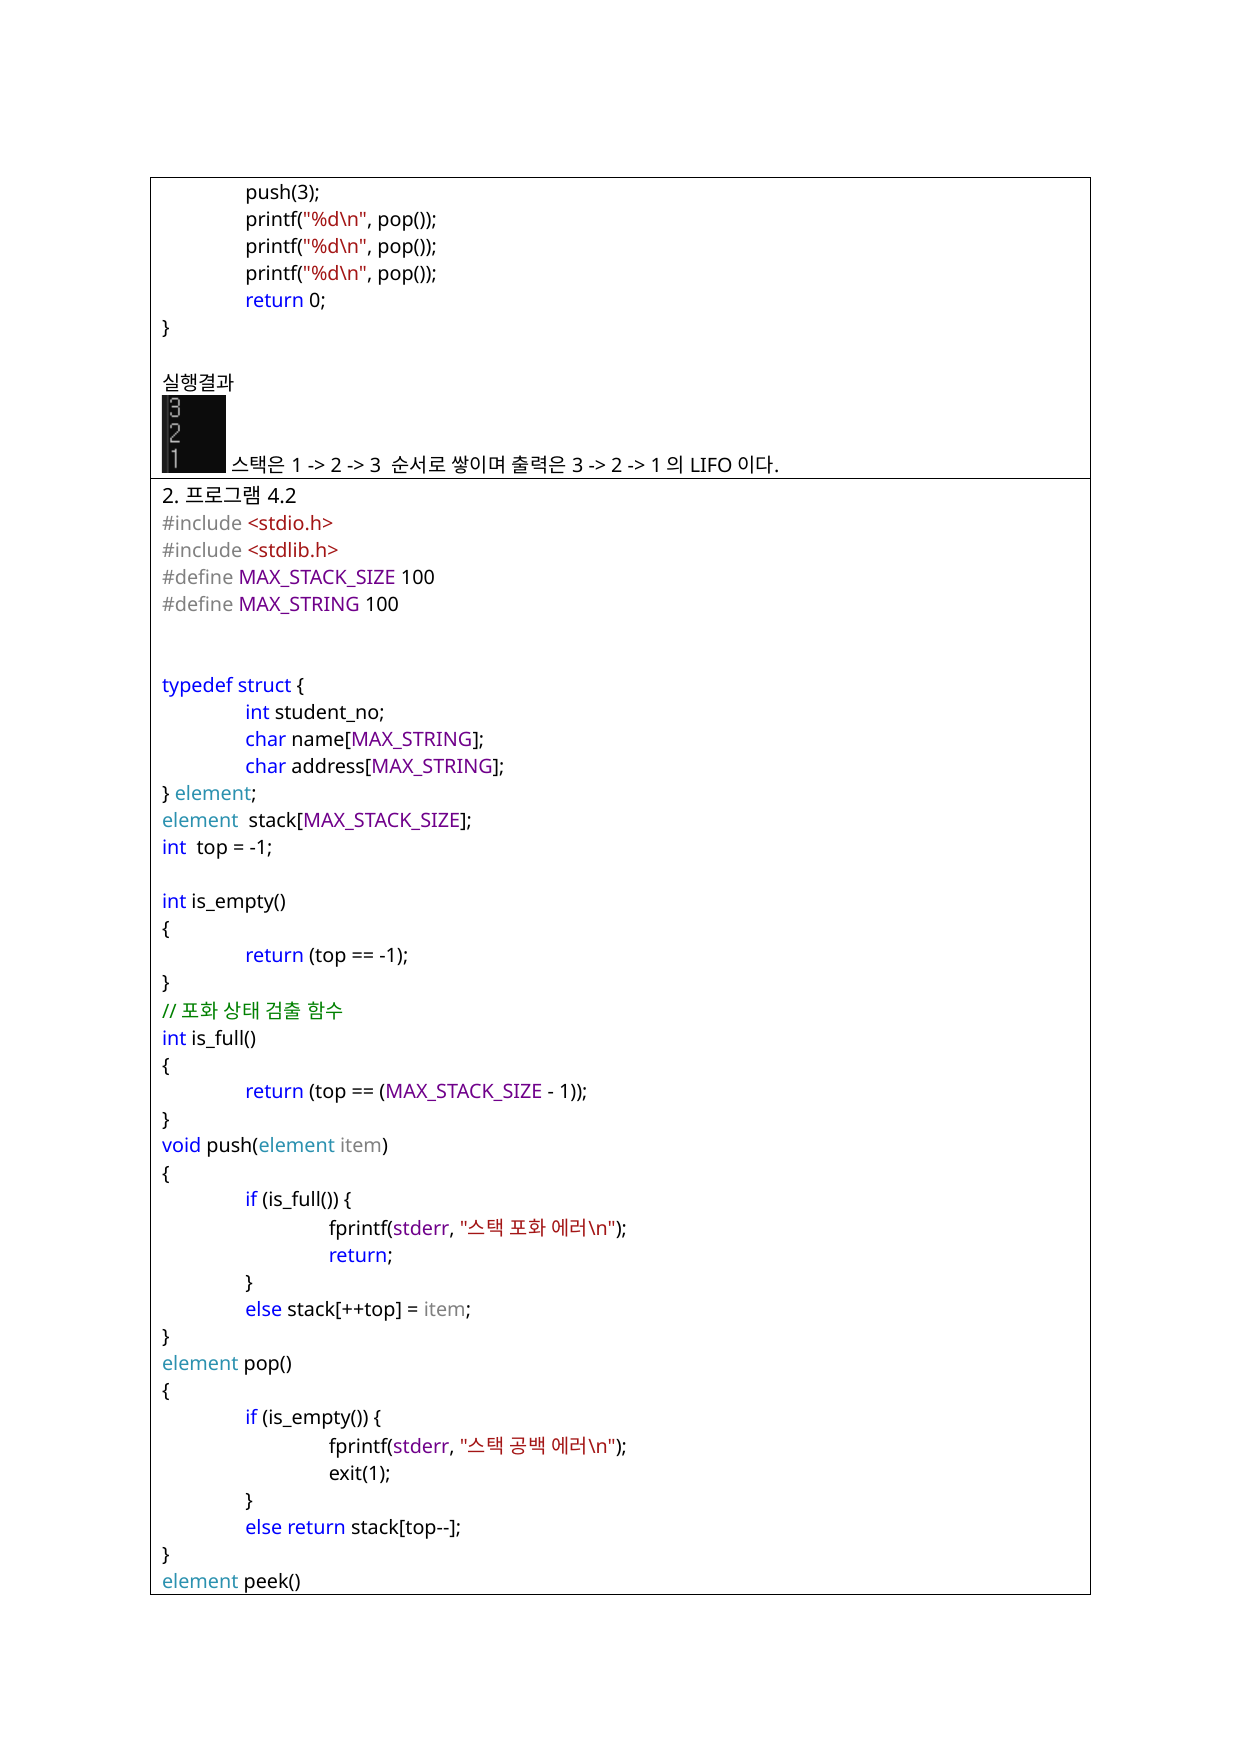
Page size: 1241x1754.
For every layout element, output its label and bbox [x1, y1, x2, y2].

picture [161, 395, 226, 473]
table_header [151, 178, 1090, 478]
table_cell [151, 479, 1090, 1594]
